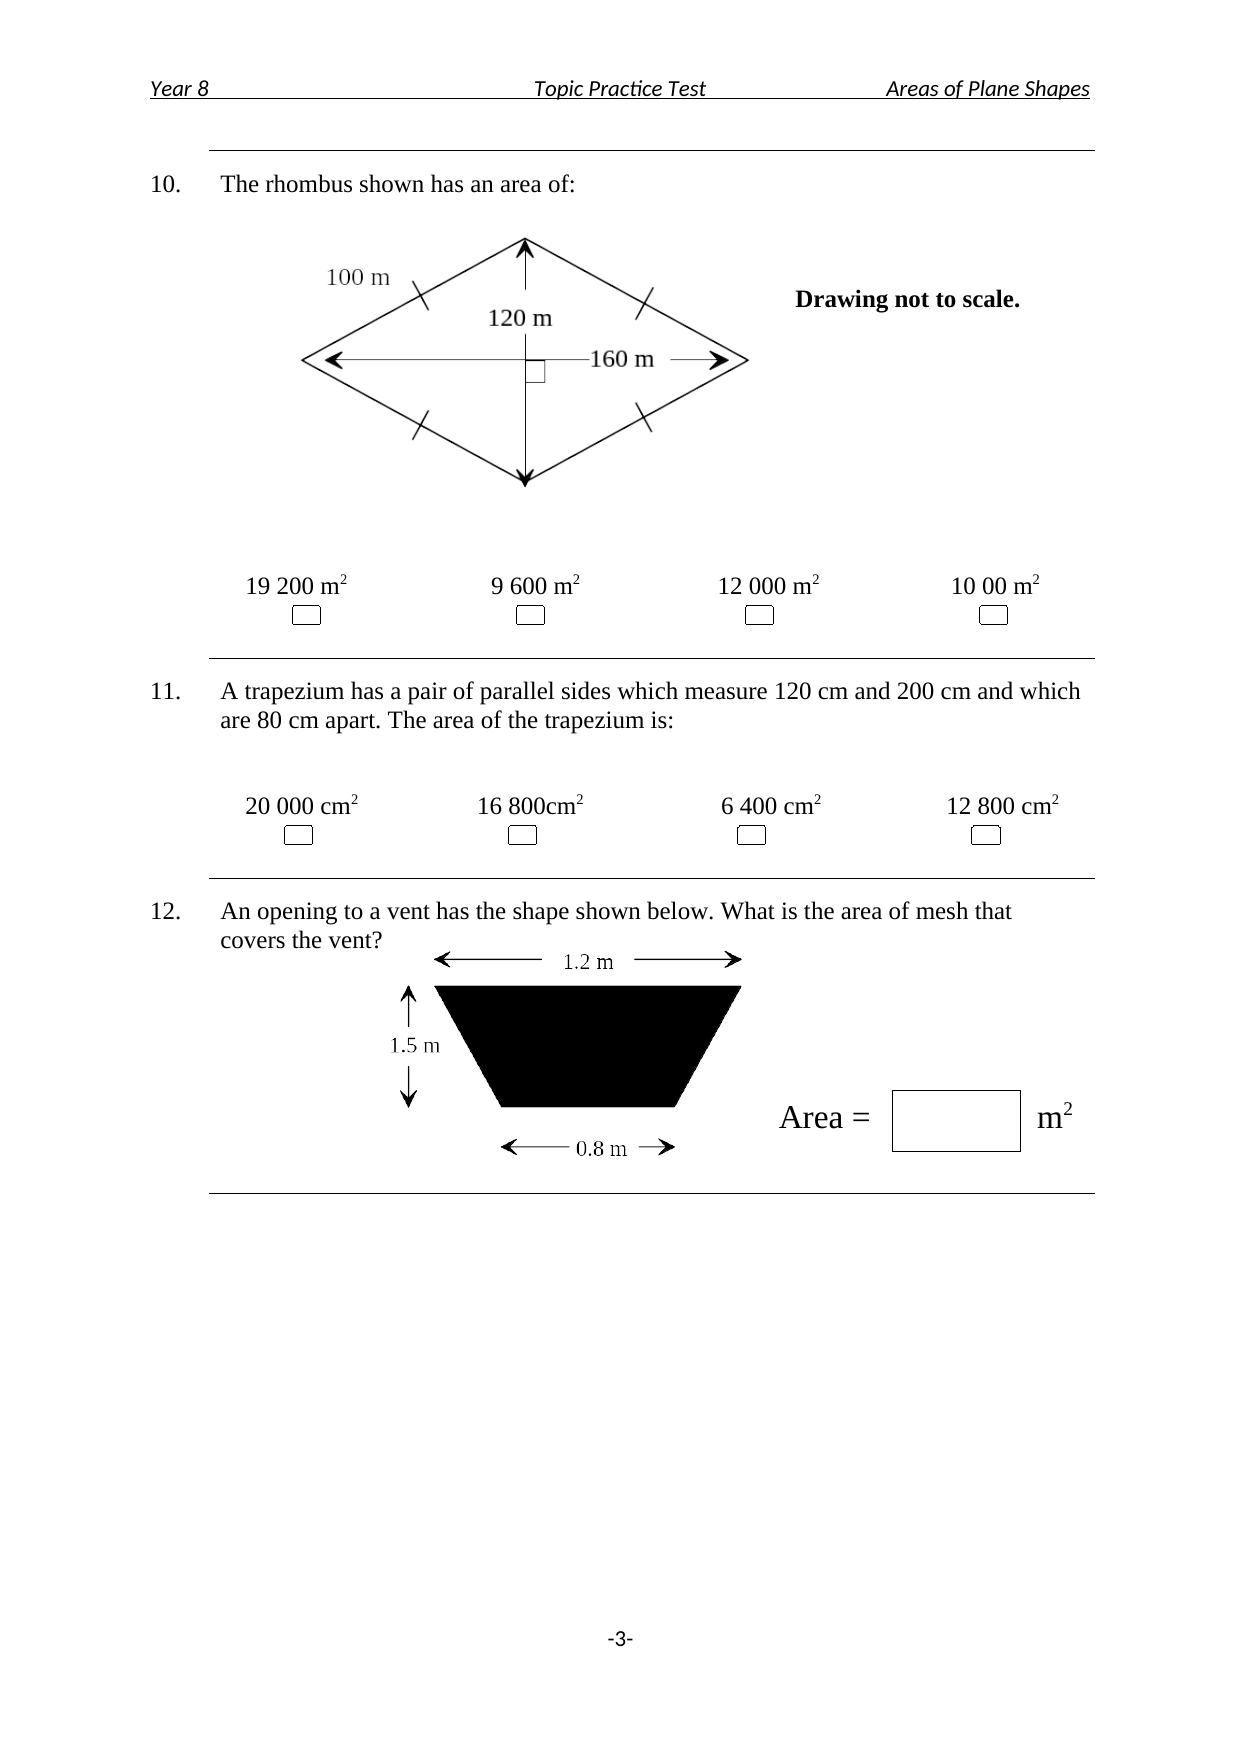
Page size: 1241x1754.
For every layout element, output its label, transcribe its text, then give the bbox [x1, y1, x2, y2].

table_cell 11. [139, 658, 209, 877]
table_cell 10. [139, 150, 209, 657]
table_cell A trapezium has a pair of parallel sides which measure 120 cm and 200 cm and which are 80 cm apart. The area of the trapezium is: 20 000 cm2 16 800cm2 6 400 cm2 12 800 cm2 [209, 659, 1095, 877]
table_cell An opening to a vent has the shape shown below. What is the area of mesh that covers the vent? Area = m2 [209, 879, 1095, 1193]
table_cell The rhombus shown has an area of: Drawing not to scale. 19 200 m2 9 600 m2 12 000 m2 10 00 m2 [209, 151, 1095, 657]
table_cell 12. [139, 878, 209, 1193]
